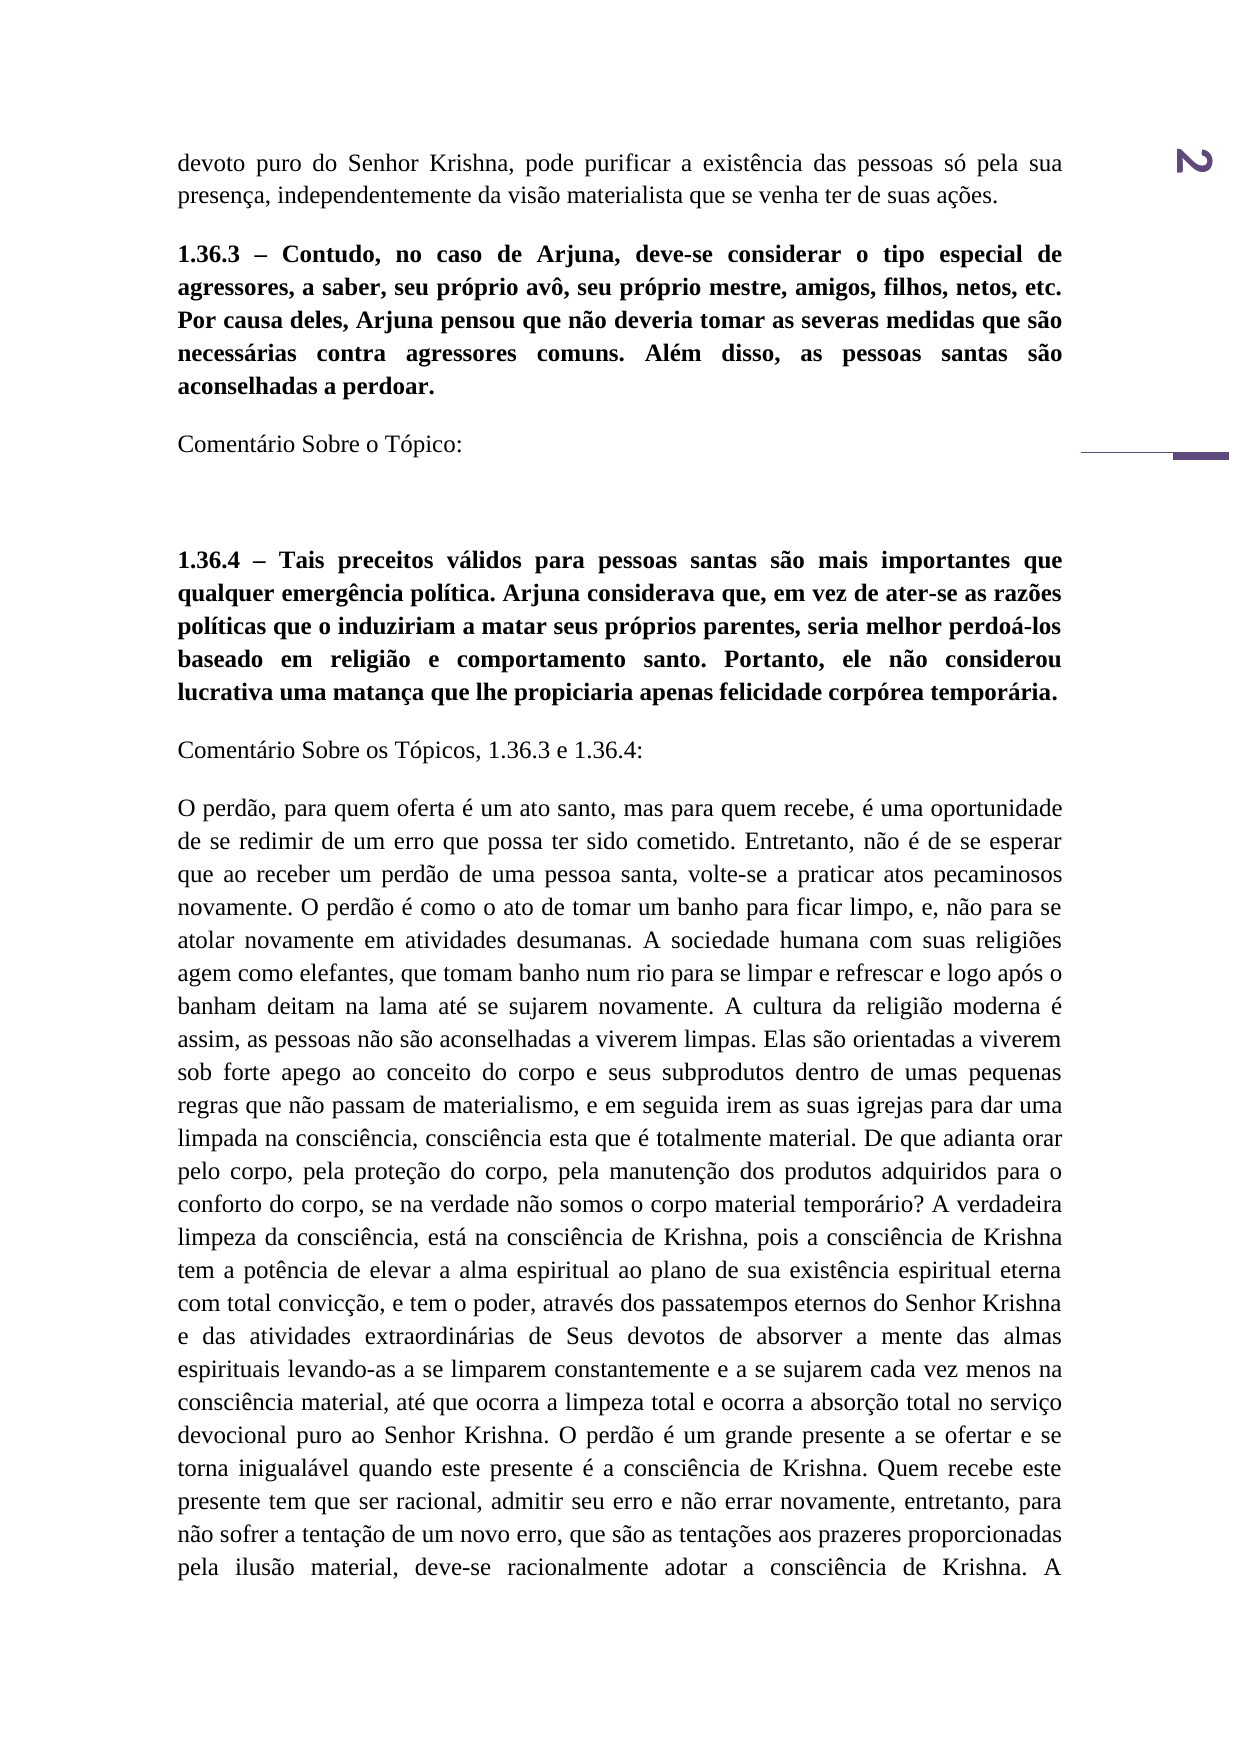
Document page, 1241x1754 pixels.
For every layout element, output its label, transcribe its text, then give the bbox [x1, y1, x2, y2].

subtitle 1.36.4 – Tais preceitos válidos para pessoas santas são mais importantes que qualquer emergência política. Arjuna considerava que, em vez de ater-se as razões políticas que o induziriam a matar seus próprios parentes, seria melhor perdoá-los baseado em religião e comportamento santo. Portanto, ele não considerou lucrativa uma matança que lhe propiciaria apenas felicidade corpórea temporária. [177, 545, 1063, 706]
subtitle 1.36.3 – Contudo, no caso de Arjuna, deve-se considerar o tipo especial de agressores, a saber, seu próprio avô, seu próprio mestre, amigos, filhos, netos, etc. Por causa deles, Arjuna pensou que não deveria tomar as severas medidas que são necessárias contra agressores comuns. Além disso, as pessoas santas são aconselhadas a perdoar. [177, 239, 1063, 399]
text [177, 793, 1063, 1581]
text Comentário Sobre os Tópicos, 1.36.3 e 1.36.4: [177, 735, 1063, 764]
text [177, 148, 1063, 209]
text Comentário Sobre o Tópico: [177, 429, 1063, 457]
